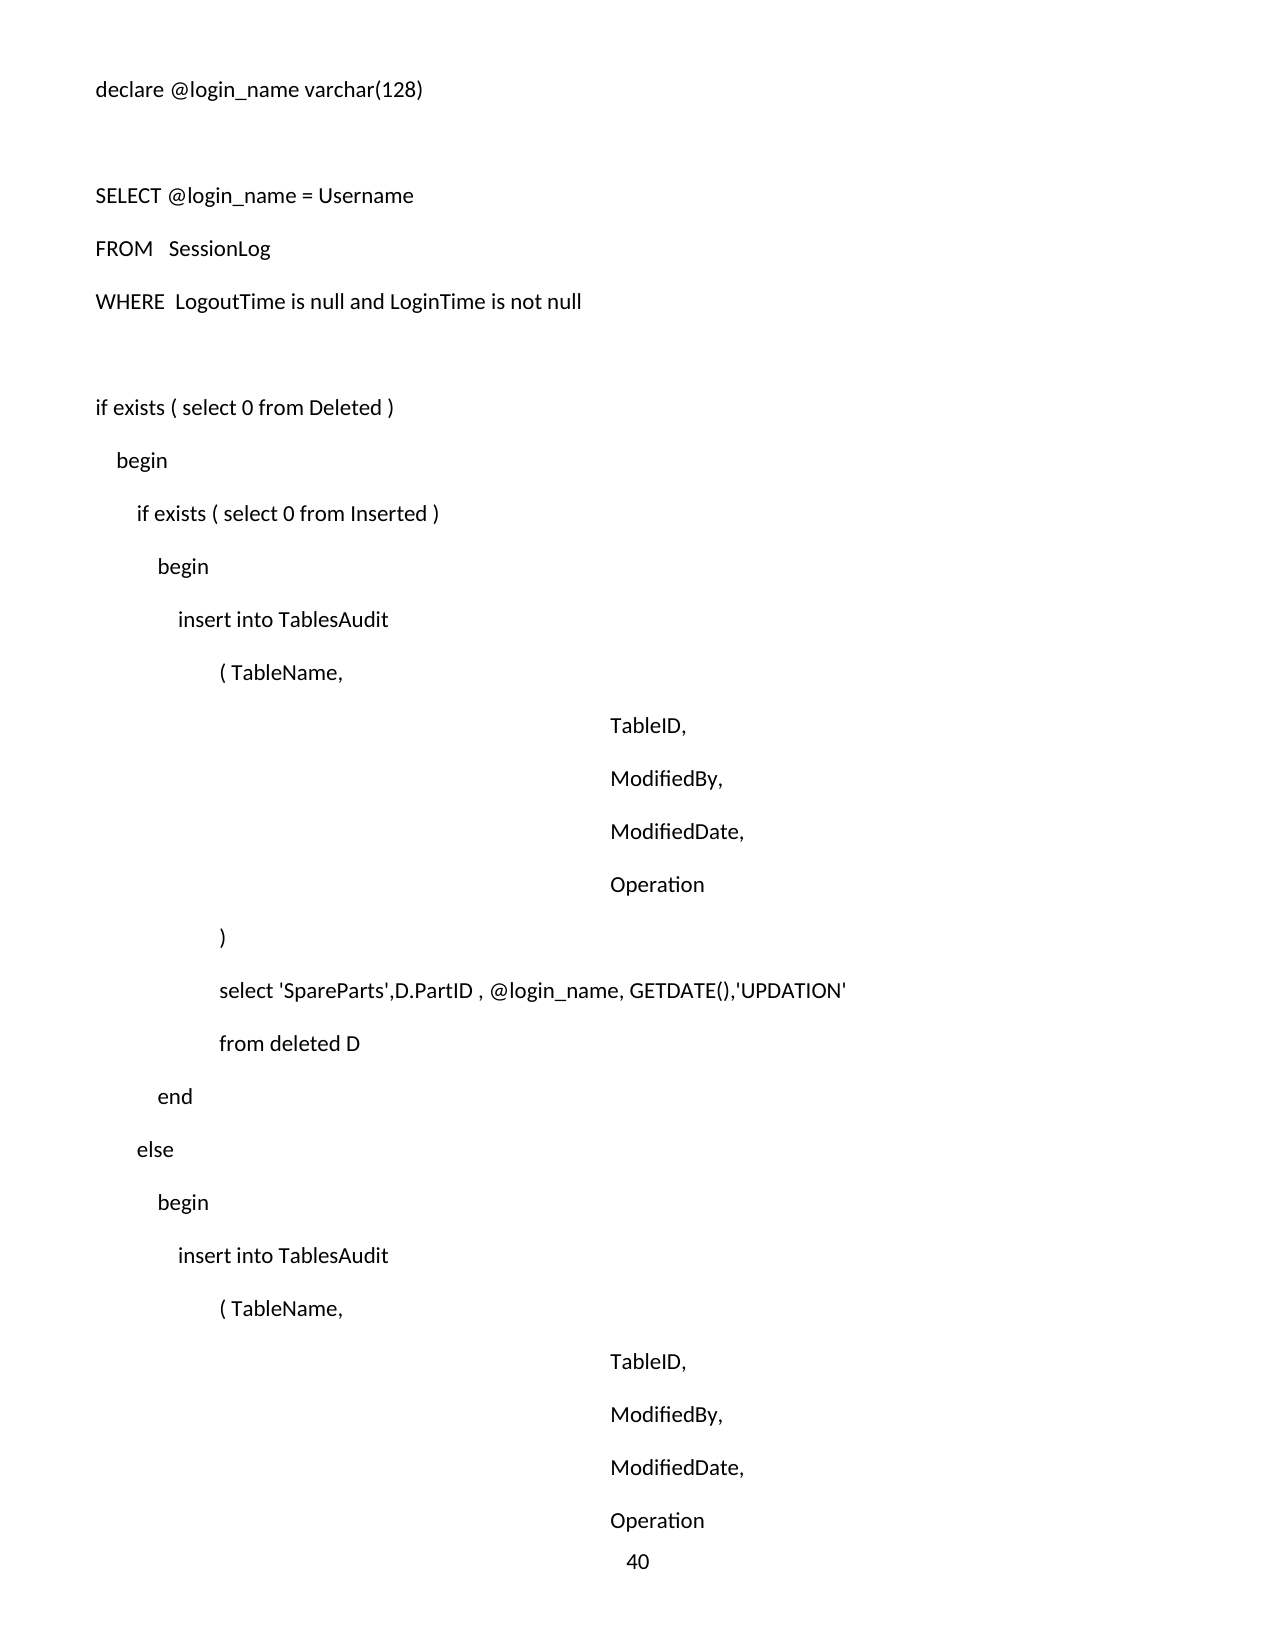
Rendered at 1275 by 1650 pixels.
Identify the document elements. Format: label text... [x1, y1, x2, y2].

text Operation [75, 870, 1200, 898]
text ( TableName, [75, 658, 1200, 686]
text insert into TablesAudit [75, 1241, 1200, 1269]
text ModifiedBy, [75, 1401, 1200, 1428]
text Operation [75, 1507, 1200, 1534]
text else [75, 1135, 1200, 1163]
text begin [75, 552, 1200, 580]
text WHERE LogoutTime is null and LoginTime is not null [75, 287, 1200, 315]
text insert into TablesAudit [75, 605, 1200, 633]
text end [75, 1082, 1200, 1110]
text select 'SpareParts',D.PartID , @login_name, GETDATE(),'UPDATION' [75, 976, 1200, 1004]
text ModifiedDate, [75, 817, 1200, 845]
text if exists ( select 0 from Deleted ) [75, 393, 1200, 421]
text begin [75, 446, 1200, 474]
text ) [75, 923, 1200, 951]
text TableID, [75, 711, 1200, 739]
text if exists ( select 0 from Inserted ) [75, 499, 1200, 527]
text ( TableName, [75, 1294, 1200, 1322]
text begin [75, 1188, 1200, 1216]
text declare @login_name varchar(128) [75, 75, 1200, 103]
text ModifiedBy, [75, 764, 1200, 792]
text FROM SessionLog [75, 234, 1200, 262]
text TableID, [75, 1347, 1200, 1376]
text ModifiedDate, [75, 1453, 1200, 1482]
text SELECT @login_name = Username [75, 181, 1200, 209]
text from deleted D [75, 1029, 1200, 1057]
